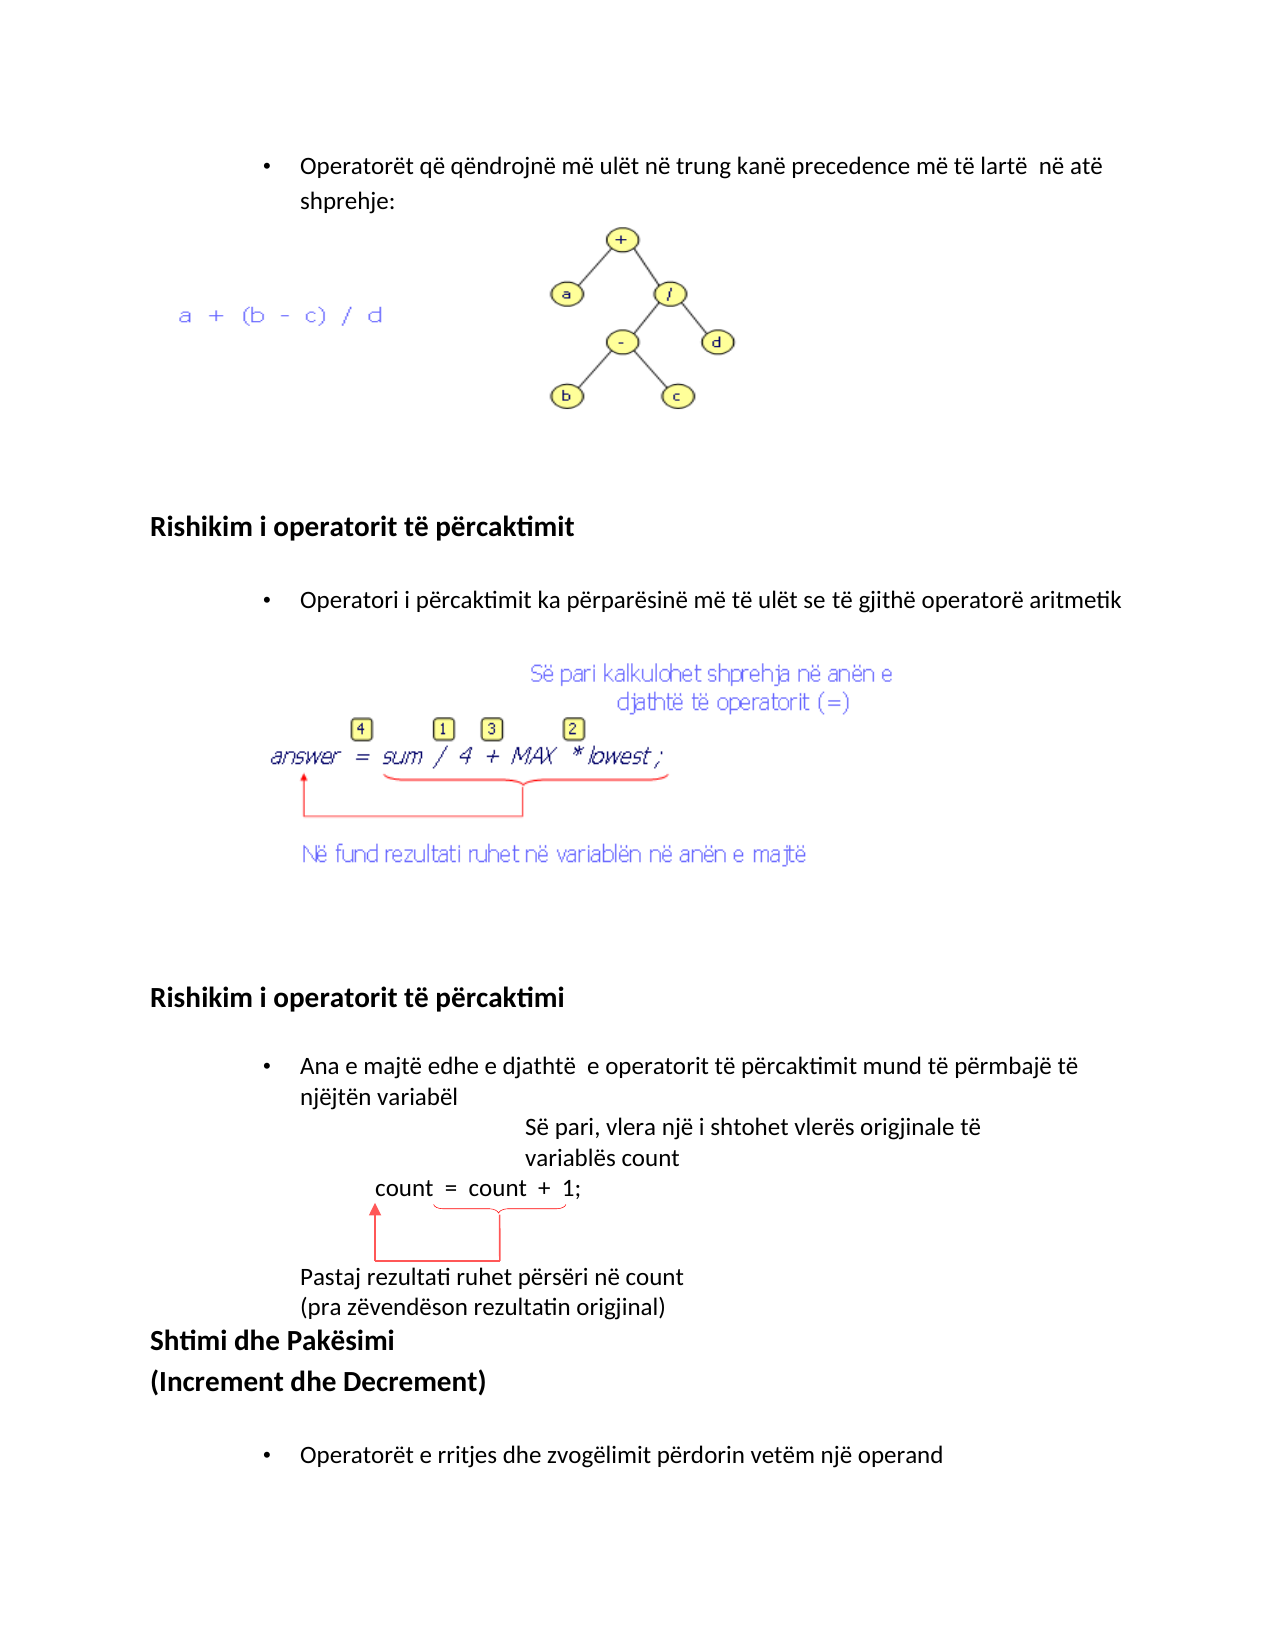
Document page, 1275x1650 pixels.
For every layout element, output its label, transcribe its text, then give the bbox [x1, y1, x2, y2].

list Operatorët që qëndrojnë më ulët në trung kanë precedence më të lartë në atë shprehje: [262, 150, 1125, 216]
text Shtimi dhe Pakësimi [150, 1322, 1125, 1358]
text Rishikim i operatorit të përcaktimi [150, 979, 1125, 1015]
text Pastaj rezultati ruhet përsëri në count [150, 1261, 1125, 1292]
text Rishikim i operatorit të përcaktimit [150, 508, 1125, 543]
list Ana e majtë edhe e djathtë e operatorit të përcaktimit mund të përmbajë të njëjtën variabël [262, 1050, 1125, 1111]
text (Increment dhe Decrement) [150, 1363, 1125, 1399]
text variablës count [150, 1142, 1125, 1172]
list Operatorët e rritjes dhe zvogëlimit përdorin vetëm një operand [262, 1439, 1125, 1469]
text (pra zëvendëson rezultatin origjinal) [225, 1292, 1125, 1322]
picture [150, 220, 794, 434]
list Operatori i përcaktimit ka përparësinë më të ulët se të gjithë operatorë aritmetik [262, 584, 1125, 614]
text Së pari, vlera një i shtohet vlerës origjinale të [150, 1111, 1125, 1142]
picture [251, 618, 916, 905]
text count = count + 1; [150, 1172, 1125, 1203]
